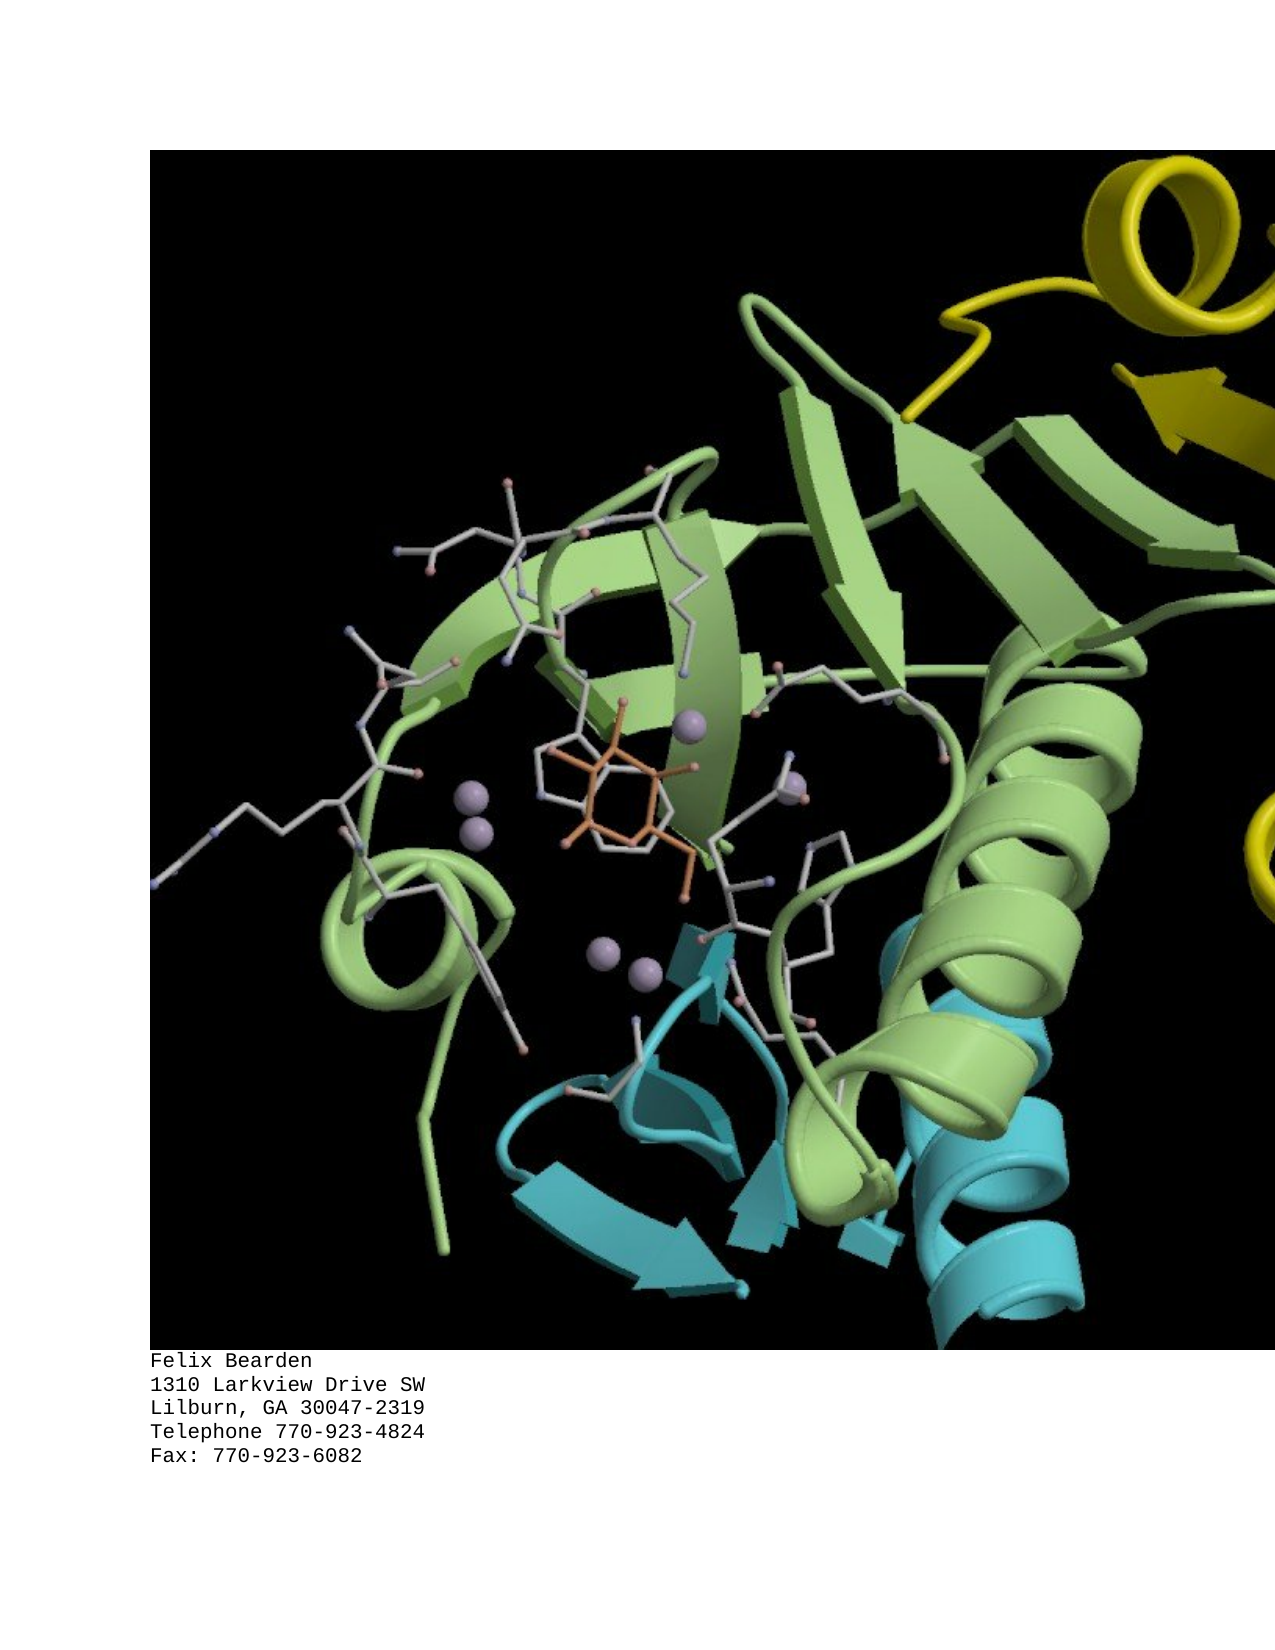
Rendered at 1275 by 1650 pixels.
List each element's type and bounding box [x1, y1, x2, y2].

picture [150, 150, 1275, 1350]
